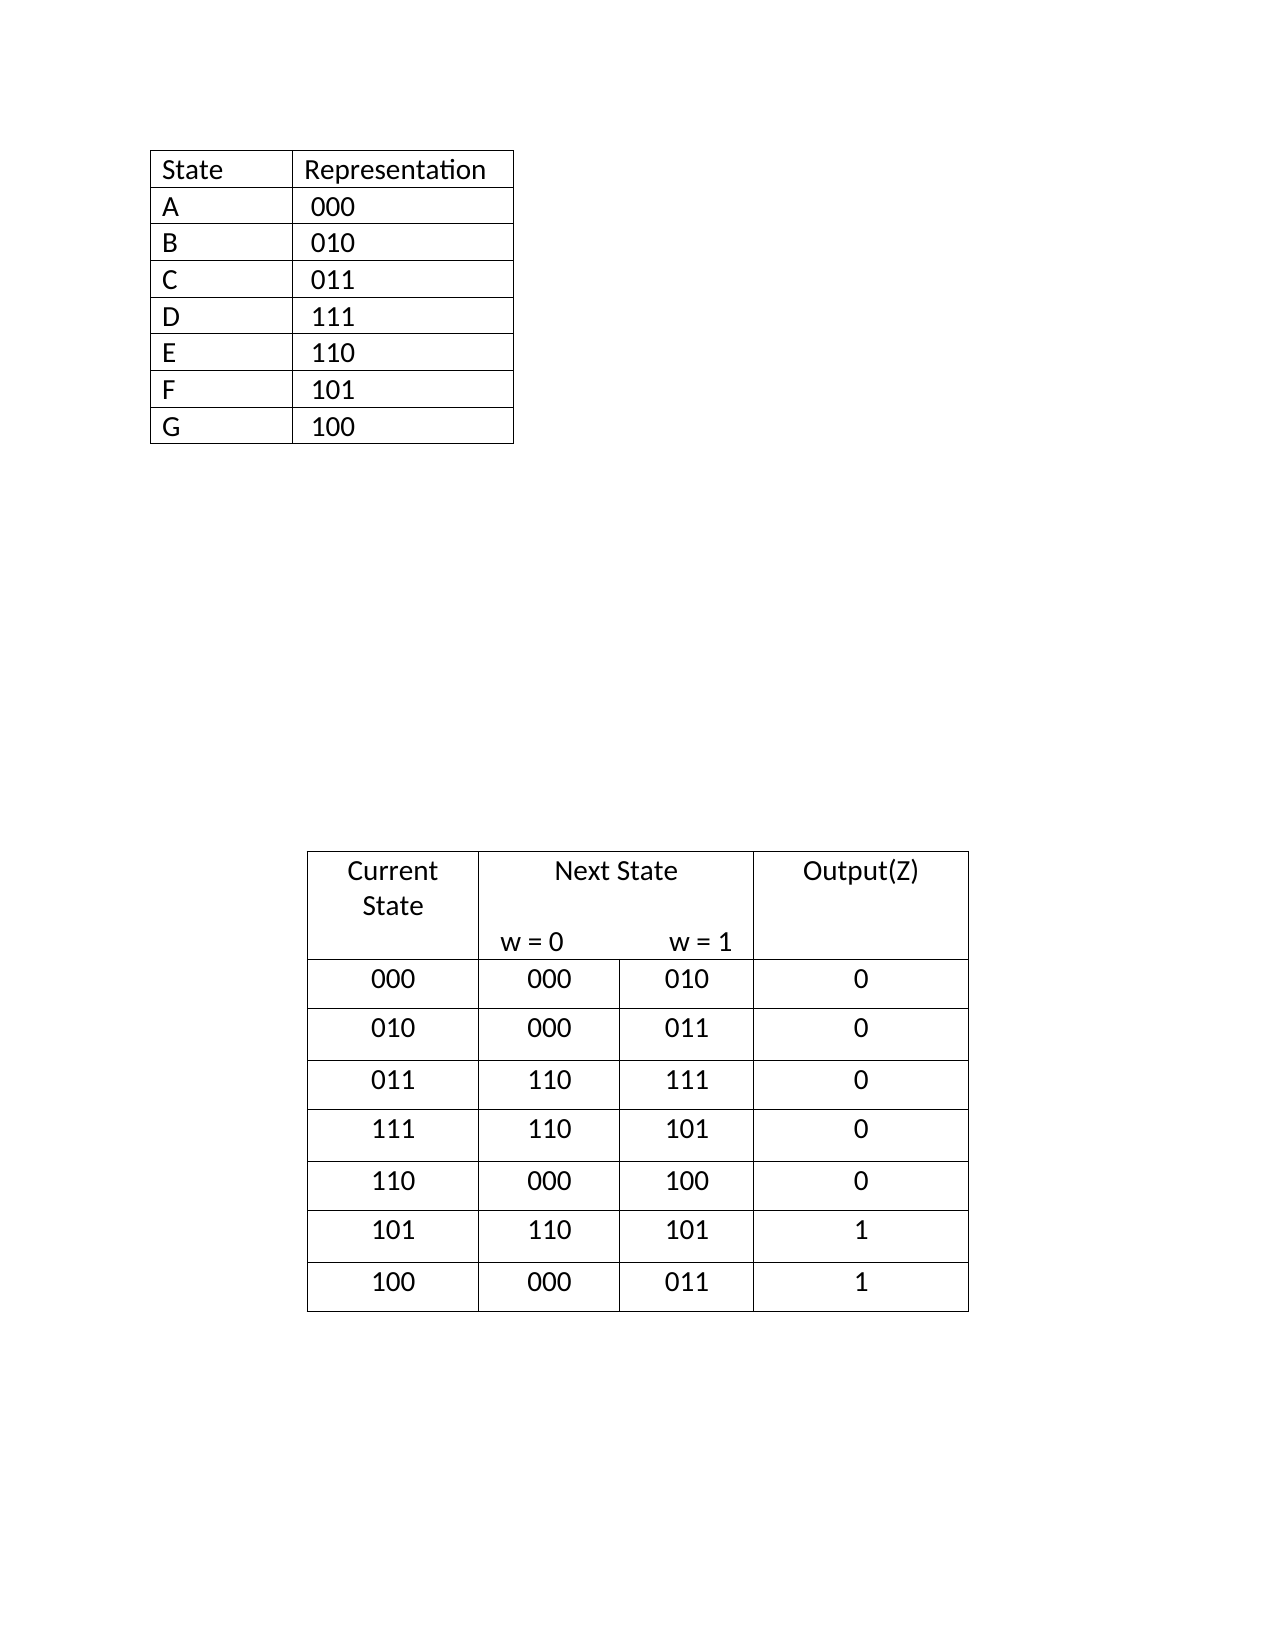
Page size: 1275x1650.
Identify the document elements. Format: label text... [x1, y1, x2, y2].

table_header Next State w = 0 w = 1 [479, 852, 753, 959]
table_cell 110 [308, 1162, 478, 1210]
table_cell C [151, 261, 292, 297]
table_cell 011 [620, 1263, 753, 1311]
table_cell 100 [620, 1162, 753, 1210]
table_cell 010 [308, 1009, 478, 1060]
table_cell 000 [479, 960, 619, 1008]
table_cell 011 [620, 1009, 753, 1060]
table_cell 101 [308, 1211, 478, 1262]
table_cell F [151, 371, 292, 407]
table_cell 101 [620, 1211, 753, 1262]
table_cell B [151, 224, 292, 260]
table_cell 0 [754, 1009, 968, 1060]
table_cell 011 [308, 1061, 478, 1109]
table_cell 111 [293, 298, 513, 333]
table_cell 000 [479, 1162, 619, 1210]
table_cell 100 [308, 1263, 478, 1311]
table_cell G [151, 408, 292, 443]
table_cell 101 [620, 1110, 753, 1161]
table_cell 110 [479, 1211, 619, 1262]
table_cell 010 [620, 960, 753, 1008]
table_cell 1 [754, 1211, 968, 1262]
table_cell 0 [754, 1061, 968, 1109]
table_header Current State [308, 852, 478, 959]
table_header State [151, 151, 292, 187]
table_cell 111 [620, 1061, 753, 1109]
table_cell 000 [293, 188, 513, 223]
table_cell 0 [754, 1110, 968, 1161]
table_cell 000 [479, 1263, 619, 1311]
table_cell 0 [754, 1162, 968, 1210]
table_cell D [151, 298, 292, 333]
table_header Representation [293, 151, 513, 187]
table_cell 0 [754, 960, 968, 1008]
table_cell 111 [308, 1110, 478, 1161]
table_cell 010 [293, 224, 513, 260]
table_cell 101 [293, 371, 513, 407]
table_cell 011 [293, 261, 513, 297]
table_cell 000 [308, 960, 478, 1008]
table_cell A [151, 188, 292, 223]
table_cell 1 [754, 1263, 968, 1311]
table_cell 100 [293, 408, 513, 443]
table_cell 000 [479, 1009, 619, 1060]
table_header Output(Z) [754, 852, 968, 959]
table_cell E [151, 334, 292, 370]
table_cell 110 [479, 1110, 619, 1161]
table_cell 110 [479, 1061, 619, 1109]
table_cell 110 [293, 334, 513, 370]
